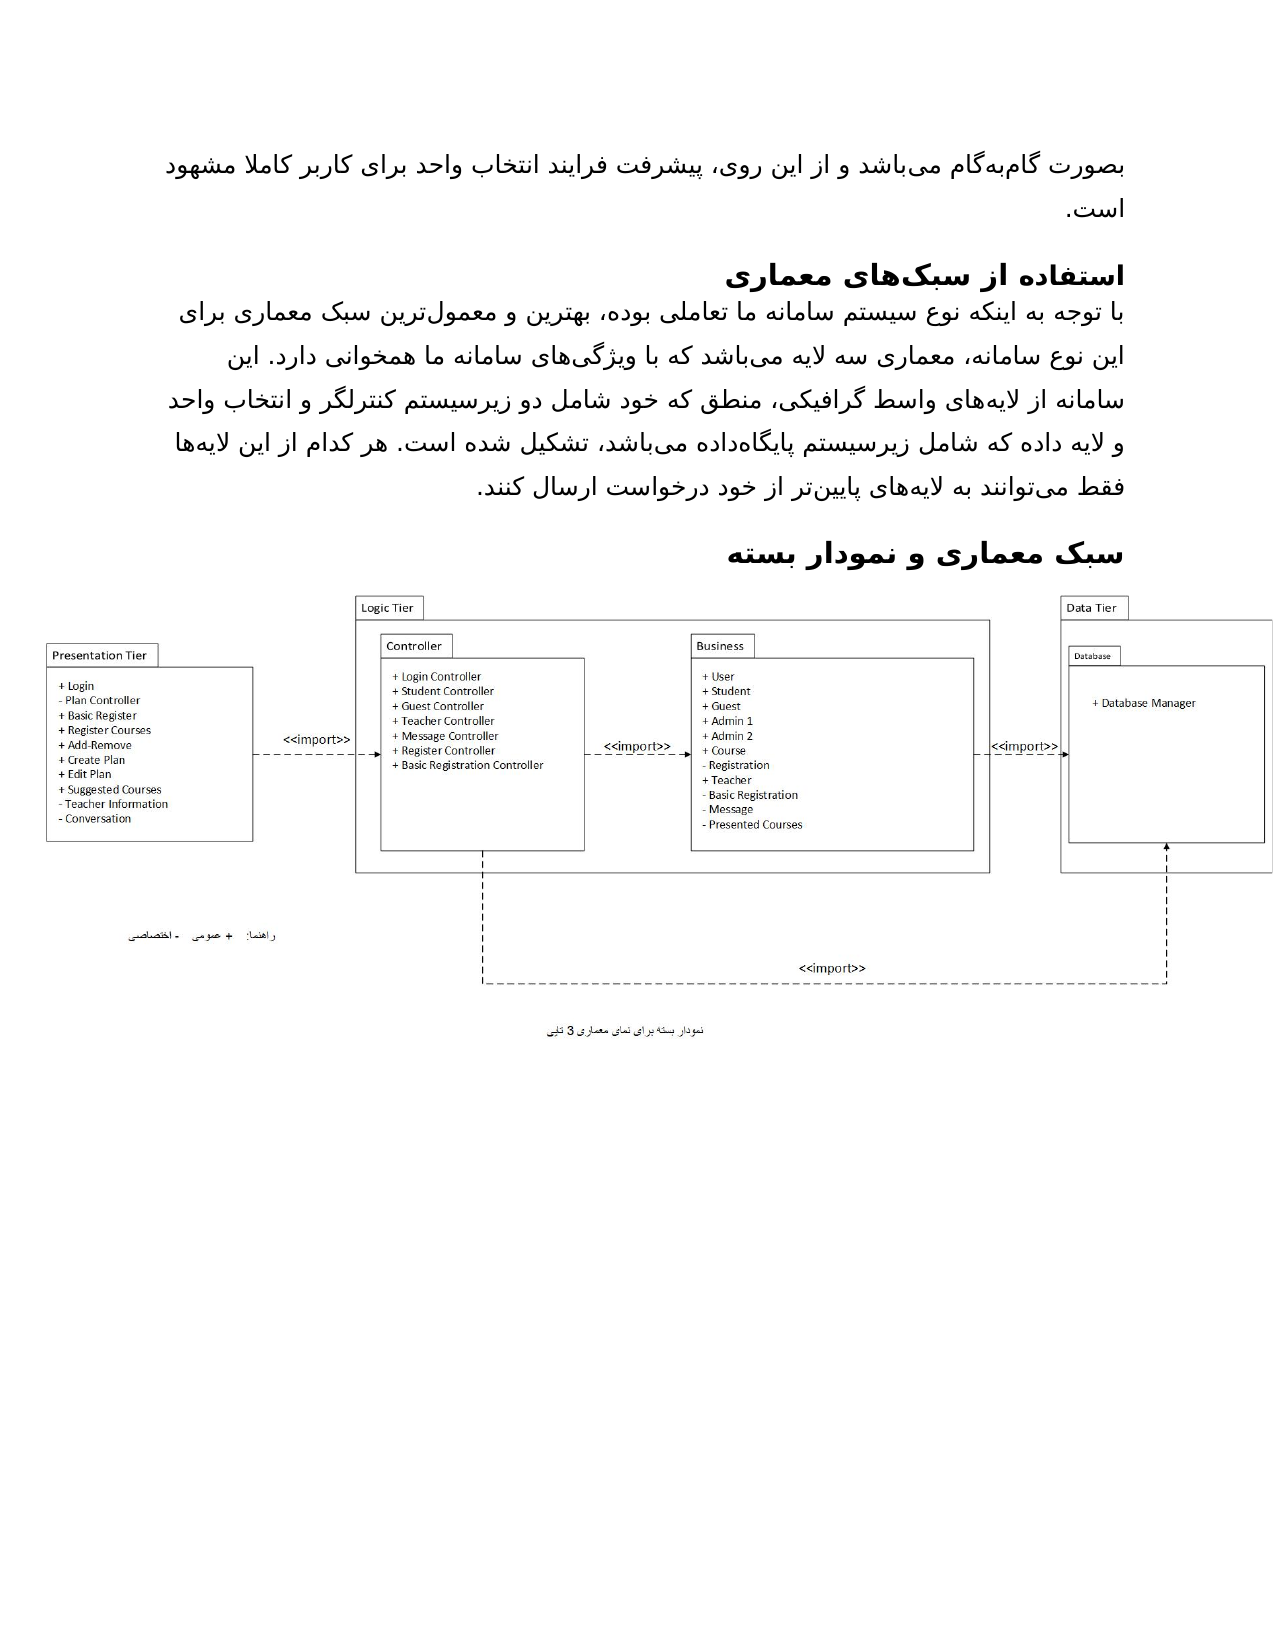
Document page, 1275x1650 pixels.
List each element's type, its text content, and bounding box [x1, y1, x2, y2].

subtitle استفاده از سبک‌های معماری [150, 258, 1125, 292]
picture [45, 595, 1273, 1044]
text با توجه به اینکه نوع سیستم سامانه ما تعاملی بوده، بهترین و معمول‌ترین سبک معماری برای این نوع سامانه، معماری سه لایه می‌باشد که با ویژگی‌های سامانه ما همخوانی دارد. این سامانه از لایه‌های واسط گرافیکی، منطق که خود شامل دو زیرسیستم کنترلگر و انتخاب واحد و لایه داده که شامل زیرسیستم پایگاه‌داده می‌باشد، تشکیل شده است. هر کدام از این لایه‌ها فقط می‌توانند به لایه‌های پایین‌تر از خود درخواست ارسال کنند. [150, 297, 1125, 501]
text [150, 150, 1125, 223]
subtitle سبک معماری و نمودار بسته [150, 537, 1125, 571]
